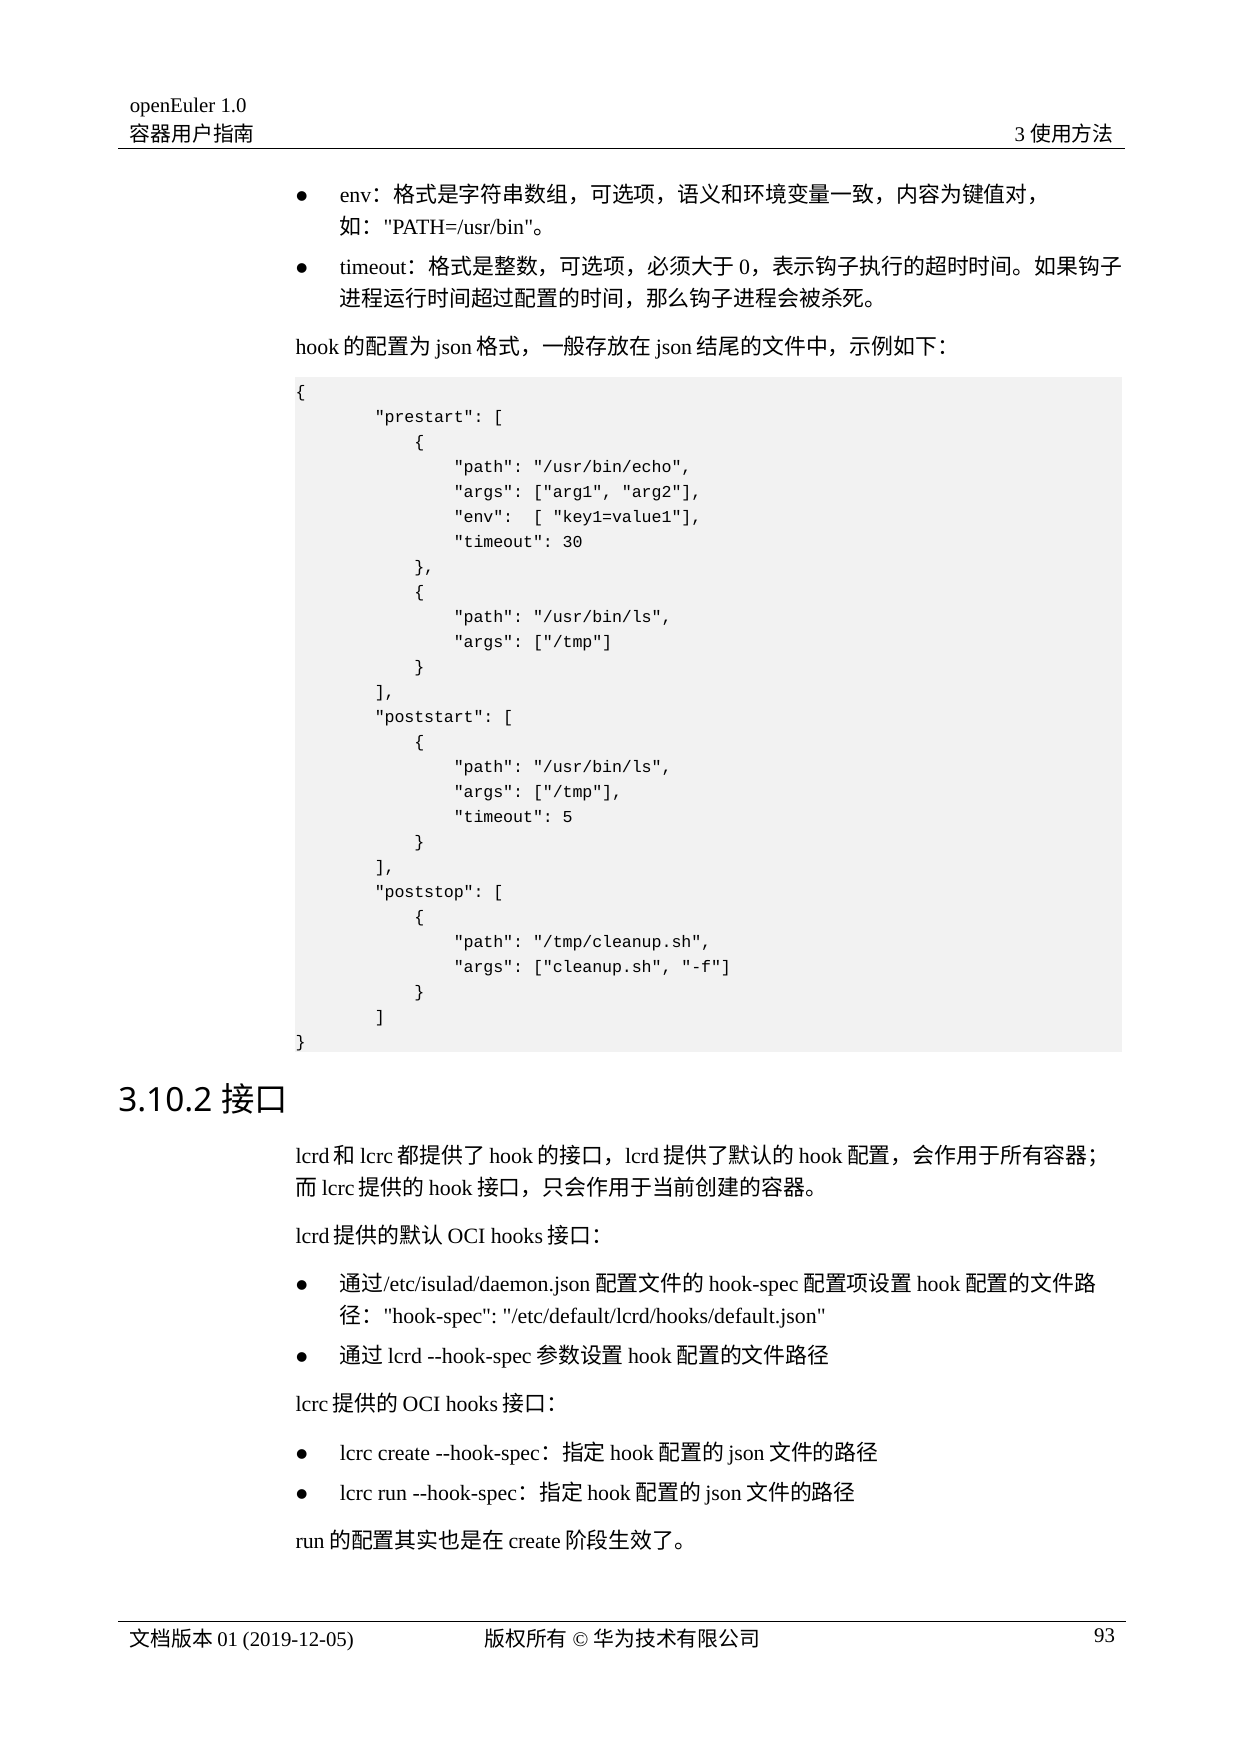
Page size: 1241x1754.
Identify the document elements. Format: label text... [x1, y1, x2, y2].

text run的配置其实也是在create阶段生效了。 [295, 1523, 1122, 1555]
text lcrc提供的OCI hooks接口： [295, 1386, 1122, 1418]
list timeout：格式是整数，可选项，必须大于0，表示钩子执行的超时时间。如果钩子进程运行时间超过配置的时间，那么钩子进程会被杀死。 [295, 249, 1122, 312]
list 通过lcrd --hook-spec参数设置hook配置的文件路径 [295, 1338, 1122, 1370]
list lcrc create --hook-spec：指定hook配置的json文件的路径 [295, 1435, 1122, 1466]
text lcrd和lcrc都提供了hook的接口，lcrd提供了默认的hook配置，会作用于所有容器；而lcrc提供的hook接口，只会作用于当前创建的容器。 [295, 1138, 1122, 1201]
text { "prestart": [ { "path": "/usr/bin/echo", "args": ["arg1", "arg2"], "env": [ "key1=value1"], "timeout": 30 }, { "path": "/usr/bin/ls", "args": ["/tmp"] } ], "poststart": [ { "path": "/usr/bin/ls", "args": ["/tmp"], "timeout": 5 } ], "poststop": [ { "path": "/tmp/cleanup.sh", "args": ["cleanup.sh", "-f"] } ] } [295, 377, 1122, 1052]
subtitle 接口 [118, 1073, 1122, 1121]
text lcrd提供的默认OCI hooks接口： [295, 1218, 1122, 1250]
list lcrc run --hook-spec：指定hook配置的json文件的路径 [295, 1475, 1122, 1506]
list 通过/etc/isulad/daemon.json配置文件的hook-spec配置项设置hook配置的文件路径："hook-spec": "/etc/default/lcrd/hooks/default.json" [295, 1266, 1122, 1330]
list env：格式是字符串数组，可选项，语义和环境变量一致，内容为键值对，如："PATH=/usr/bin"。 [295, 177, 1122, 241]
text hook的配置为json格式，一般存放在json结尾的文件中，示例如下： [295, 329, 1122, 361]
